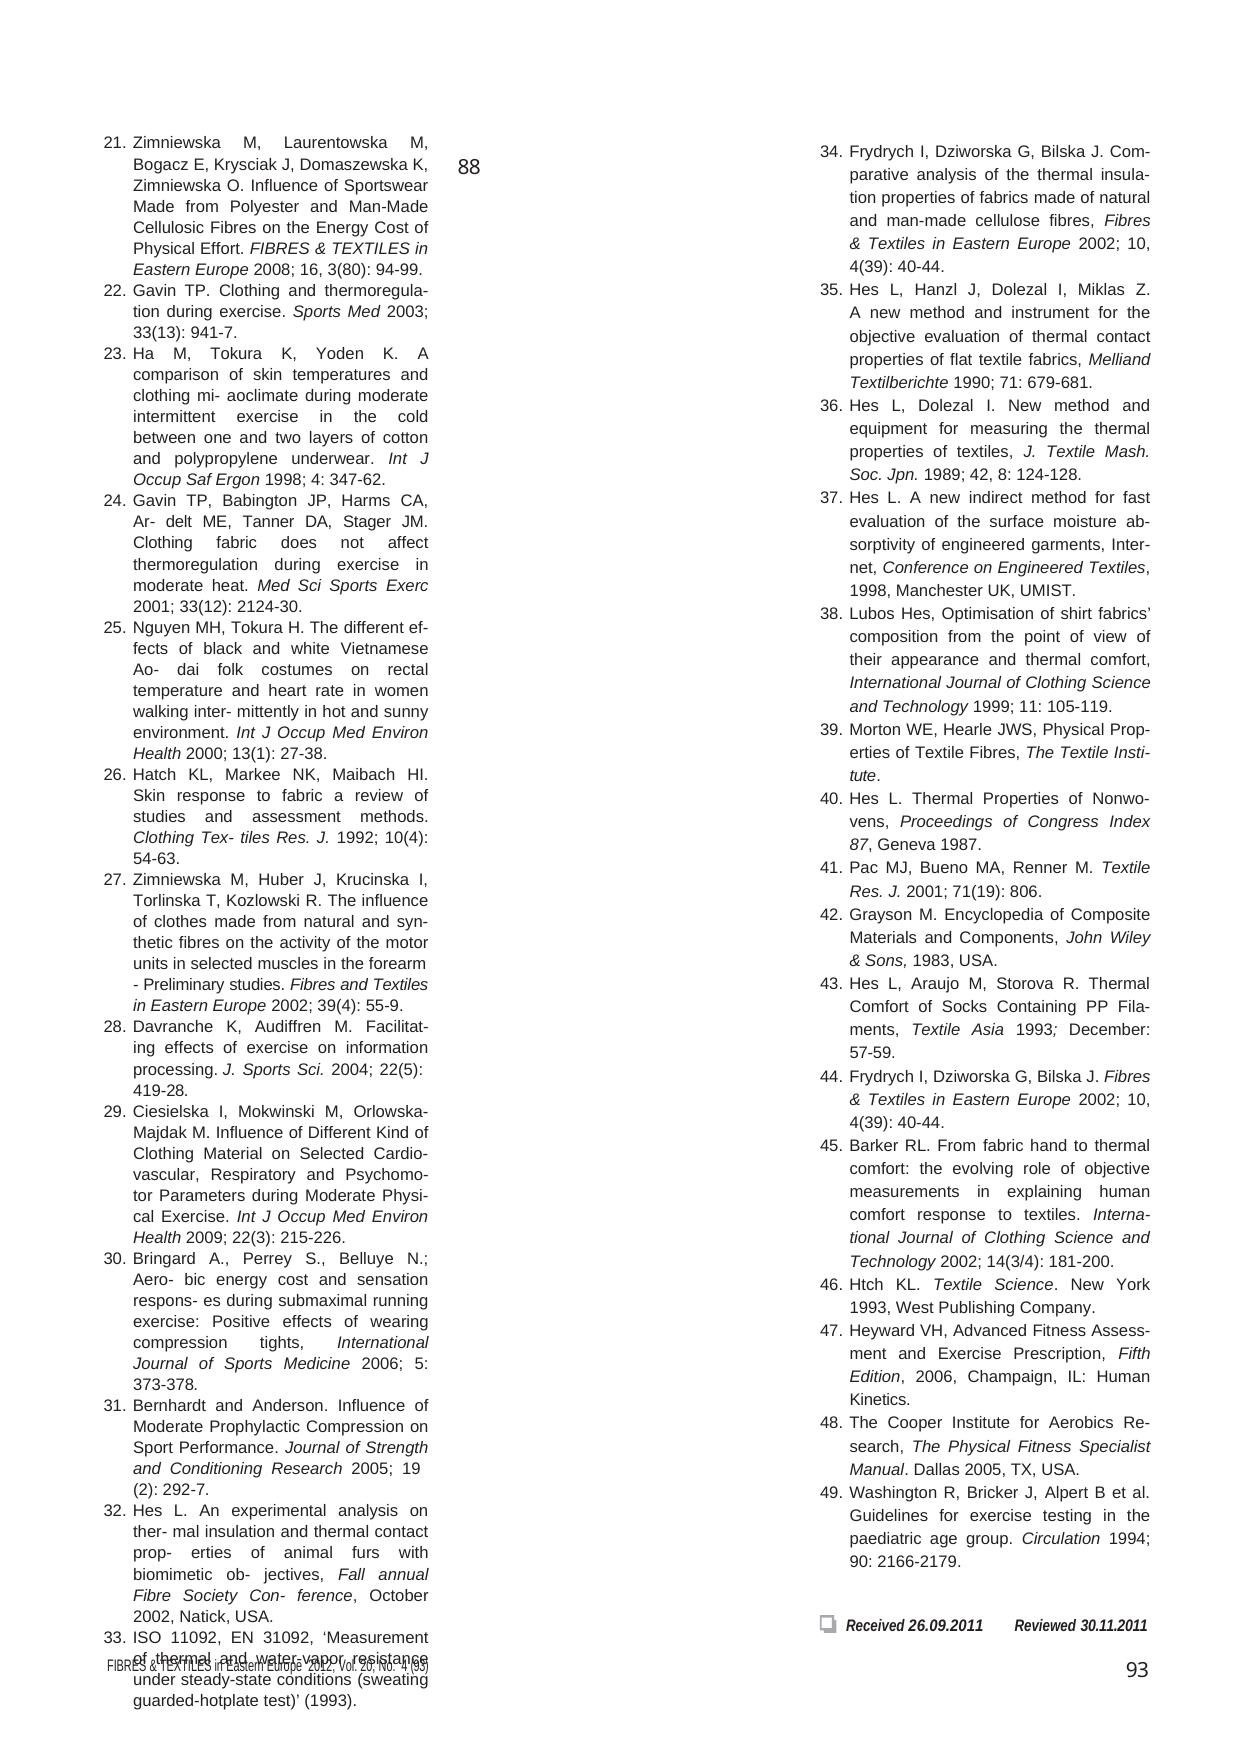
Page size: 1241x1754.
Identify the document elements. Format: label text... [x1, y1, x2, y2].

picture [819, 1615, 837, 1633]
list Hes L, Dolezal I. New method and equipment for measuring the thermal properties of textiles, J. Textile Mash. Soc. Jpn. 1989; 42, 8: 124-128. [820, 396, 1150, 484]
list Grayson M. Encyclopedia of Composite Materials and Components, John Wiley & Sons, 1983, USA. [820, 904, 1150, 970]
list Htch KL. Textile Science. New York 1993, West Publishing Company. [820, 1274, 1150, 1317]
list Heyward VH, Advanced Fitness Assess- ment and Exercise Prescription, Fifth Edition, 2006, Champaign, IL: Human Kinetics. [820, 1321, 1150, 1409]
list Barker RL. From fabric hand to thermal comfort: the evolving role of objective measurements in explaining human comfort response to textiles. Interna- tional Journal of Clothing Science and Technology 2002; 14(3/4): 181-200. [820, 1136, 1150, 1271]
list Hatch KL, Markee NK, Maibach HI. Skin response to fabric a review of studies and assessment methods. Clothing Tex- tiles Res. J. 1992; 10(4): 54-63. [103, 765, 428, 868]
list Hes L. Thermal Properties of Nonwo- vens, Proceedings of Congress Index 87, Geneva 1987. [820, 789, 1150, 854]
list Davranche K, Audiffren M. Facilitat- ing effects of exercise on information processing. J. Sports Sci. 2004; 22(5): [103, 1017, 428, 1078]
list The Cooper Institute for Aerobics Re- search, The Physical Fitness Specialist Manual. Dallas 2005, TX, USA. [820, 1413, 1150, 1479]
list Gavin TP. Clothing and thermoregula- tion during exercise. Sports Med 2003; 33(13): 941-7. [103, 281, 428, 342]
list ISO 11092, EN 31092, ‘Measurement of thermal and water-vapor resistance under steady-state conditions (sweating guarded-hotplate test)’ (1993). [103, 1627, 428, 1710]
list Pac MJ, Bueno MA, Renner M. Textile Res. J. 2001; 71(19): 806. [820, 858, 1150, 901]
text Received 26.09.2011 Reviewed 30.11.2011 [820, 1612, 1155, 1638]
list Bernhardt and Anderson. Influence of Moderate Prophylactic Compression on Sport Performance. Journal of Strength and Conditioning Research 2005; 19 [103, 1396, 428, 1478]
list Washington R, Bricker J, Alpert B et al. Guidelines for exercise testing in the paediatric age group. Circulation 1994; 90: 2166-2179. [820, 1483, 1150, 1571]
list Nguyen MH, Tokura H. The different ef- fects of black and white Vietnamese Ao- dai folk costumes on rectal temperature and heart rate in women walking inter- mittently in hot and sunny environment. Int J Occup Med Environ Health 2000; 13(1): 27-38. [103, 617, 428, 763]
list Hes L, Hanzl J, Dolezal I, Miklas Z. A new method and instrument for the objective evaluation of thermal contact properties of flat textile fabrics, Melliand Textilberichte 1990; 71: 679-681. [820, 280, 1150, 392]
list Frydrych I, Dziworska G, Bilska J. Fibres & Textiles in Eastern Europe 2002; 10, 4(39): 40-44. [820, 1066, 1150, 1132]
list Hes L, Araujo M, Storova R. Thermal Comfort of Socks Containing PP Fila- ments, Textile Asia 1993; December: 57-59. [820, 974, 1150, 1062]
list Hes L. A new indirect method for fast evaluation of the surface moisture ab- sorptivity of engineered garments, Inter- net, Conference on Engineered Textiles, 1998, Manchester UK, UMIST. [820, 488, 1150, 600]
list Bringard A., Perrey S., Belluye N.; Aero- bic energy cost and sensation respons- es during submaximal running exercise: Positive effects of wearing compression tights, International Journal of Sports Medicine 2006; 5: 373-378. [103, 1249, 428, 1394]
text (2): 292-7. [133, 1480, 432, 1499]
list Ciesielska I, Mokwinski M, Orlowska- Majdak M. Influence of Different Kind of Clothing Material on Selected Cardio- vascular, Respiratory and Psychomo- tor Parameters during Moderate Physi- cal Exercise. Int J Occup Med Environ Health 2009; 22(3): 215-226. [103, 1101, 428, 1247]
list Lubos Hes, Optimisation of shirt fabrics’ composition from the point of view of their appearance and thermal comfort, International Journal of Clothing Science and Technology 1999; 11: 105-119. [820, 604, 1151, 716]
text - Preliminary studies. Fibres and Textiles in Eastern Europe 2002; 39(4): 55-9. [133, 975, 428, 1015]
list Morton WE, Hearle JWS, Physical Prop- erties of Textile Fibres, The Textile Insti- tute. [820, 719, 1150, 785]
list Zimniewska M, Huber J, Krucinska I, Torlinska T, Kozlowski R. The influence of clothes made from natural and syn- thetic fibres on the activity of the motor units in selected muscles in the forearm [103, 870, 428, 973]
list Ha M, Tokura K, Yoden K. A comparison of skin temperatures and clothing mi- aoclimate during moderate intermittent exercise in the cold between one and two layers of cotton and polypropylene underwear. Int J Occup Saf Ergon 1998; 4: 347-62. [103, 344, 428, 489]
list Hes L. An experimental analysis on ther- mal insulation and thermal contact prop- erties of animal furs with biomimetic ob- jectives, Fall annual Fibre Society Con- ference, October 2002, Natick, USA. [103, 1501, 428, 1626]
list Gavin TP, Babington JP, Harms CA, Ar- delt ME, Tanner DA, Stager JM. Clothing fabric does not affect thermoregulation during exercise in moderate heat. Med Sci Sports Exerc 2001; 33(12): 2124-30. [103, 491, 428, 616]
list Zimniewska M, Laurentowska M, Bogacz E, Krysciak J, Domaszewska K, Zimniewska O. Influence of Sportswear Made from Polyester and Man-Made Cellulosic Fibres on the Energy Cost of Physical Effort. FIBRES & TEXTILES in Eastern Europe 2008; 16, 3(80): 94-99. [103, 133, 428, 279]
text 419-28. [133, 1080, 432, 1099]
list Frydrych I, Dziworska G, Bilska J. Com- parative analysis of the thermal insula- tion properties of fabrics made of natural and man-made cellulose fibres, Fibres & Textiles in Eastern Europe 2002; 10, 4(39): 40-44. [820, 141, 1150, 276]
subtitle 88 [457, 152, 787, 181]
